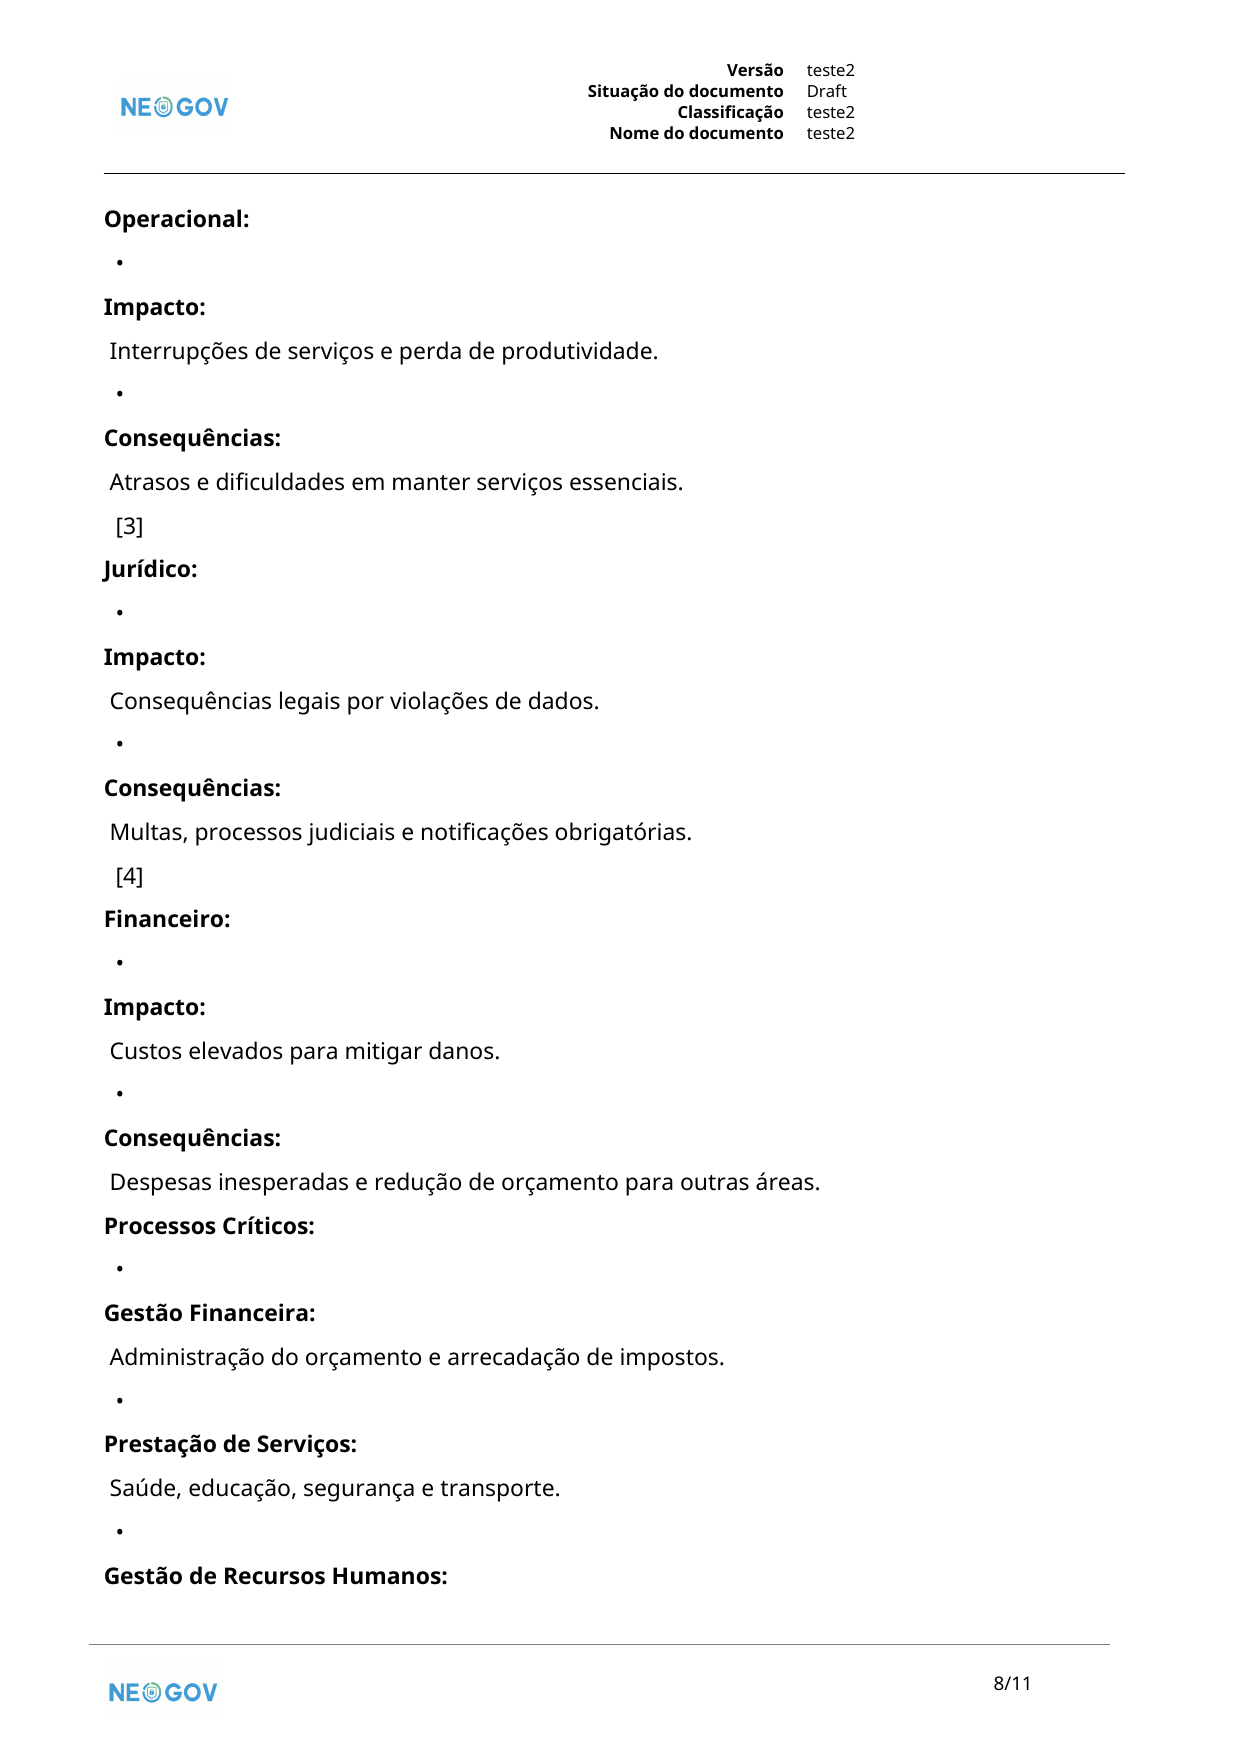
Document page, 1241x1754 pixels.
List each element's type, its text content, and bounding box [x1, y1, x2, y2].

text Saúde, educação, segurança e transporte. [103, 1472, 1110, 1503]
text • [103, 947, 1110, 978]
text Consequências legais por violações de dados. [103, 684, 1110, 716]
text Consequências: [103, 1122, 1110, 1153]
text Atrasos e dificuldades em manter serviços essenciais. [103, 466, 1110, 497]
text Gestão Financeira: [103, 1297, 1110, 1328]
text Prestação de Serviços: [103, 1428, 1110, 1459]
text • [103, 1078, 1110, 1109]
text Impacto: [103, 291, 1110, 322]
text Impacto: [103, 991, 1110, 1022]
text Processos Críticos: [103, 1209, 1110, 1241]
text Multas, processos judiciais e notificações obrigatórias. [103, 816, 1110, 847]
text Impacto: [103, 641, 1110, 672]
text • [103, 1516, 1110, 1547]
text Operacional: [103, 203, 1110, 234]
text Despesas inesperadas e redução de orçamento para outras áreas. [103, 1166, 1110, 1197]
text • [103, 378, 1110, 409]
picture [106, 1661, 220, 1721]
text Custos elevados para mitigar danos. [103, 1034, 1110, 1066]
text Gestão de Recursos Humanos: [103, 1559, 1110, 1591]
text [4] [103, 859, 1110, 891]
text Interrupções de serviços e perda de produtividade. [103, 334, 1110, 366]
text • [103, 728, 1110, 759]
picture [118, 76, 231, 136]
text • [103, 1253, 1110, 1284]
text Financeiro: [103, 903, 1110, 934]
text Consequências: [103, 772, 1110, 803]
text Jurídico: [103, 553, 1110, 584]
text Consequências: [103, 422, 1110, 453]
text • [103, 247, 1110, 278]
text [3] [103, 509, 1110, 541]
text Administração do orçamento e arrecadação de impostos. [103, 1341, 1110, 1372]
text • [103, 597, 1110, 628]
text • [103, 1384, 1110, 1416]
